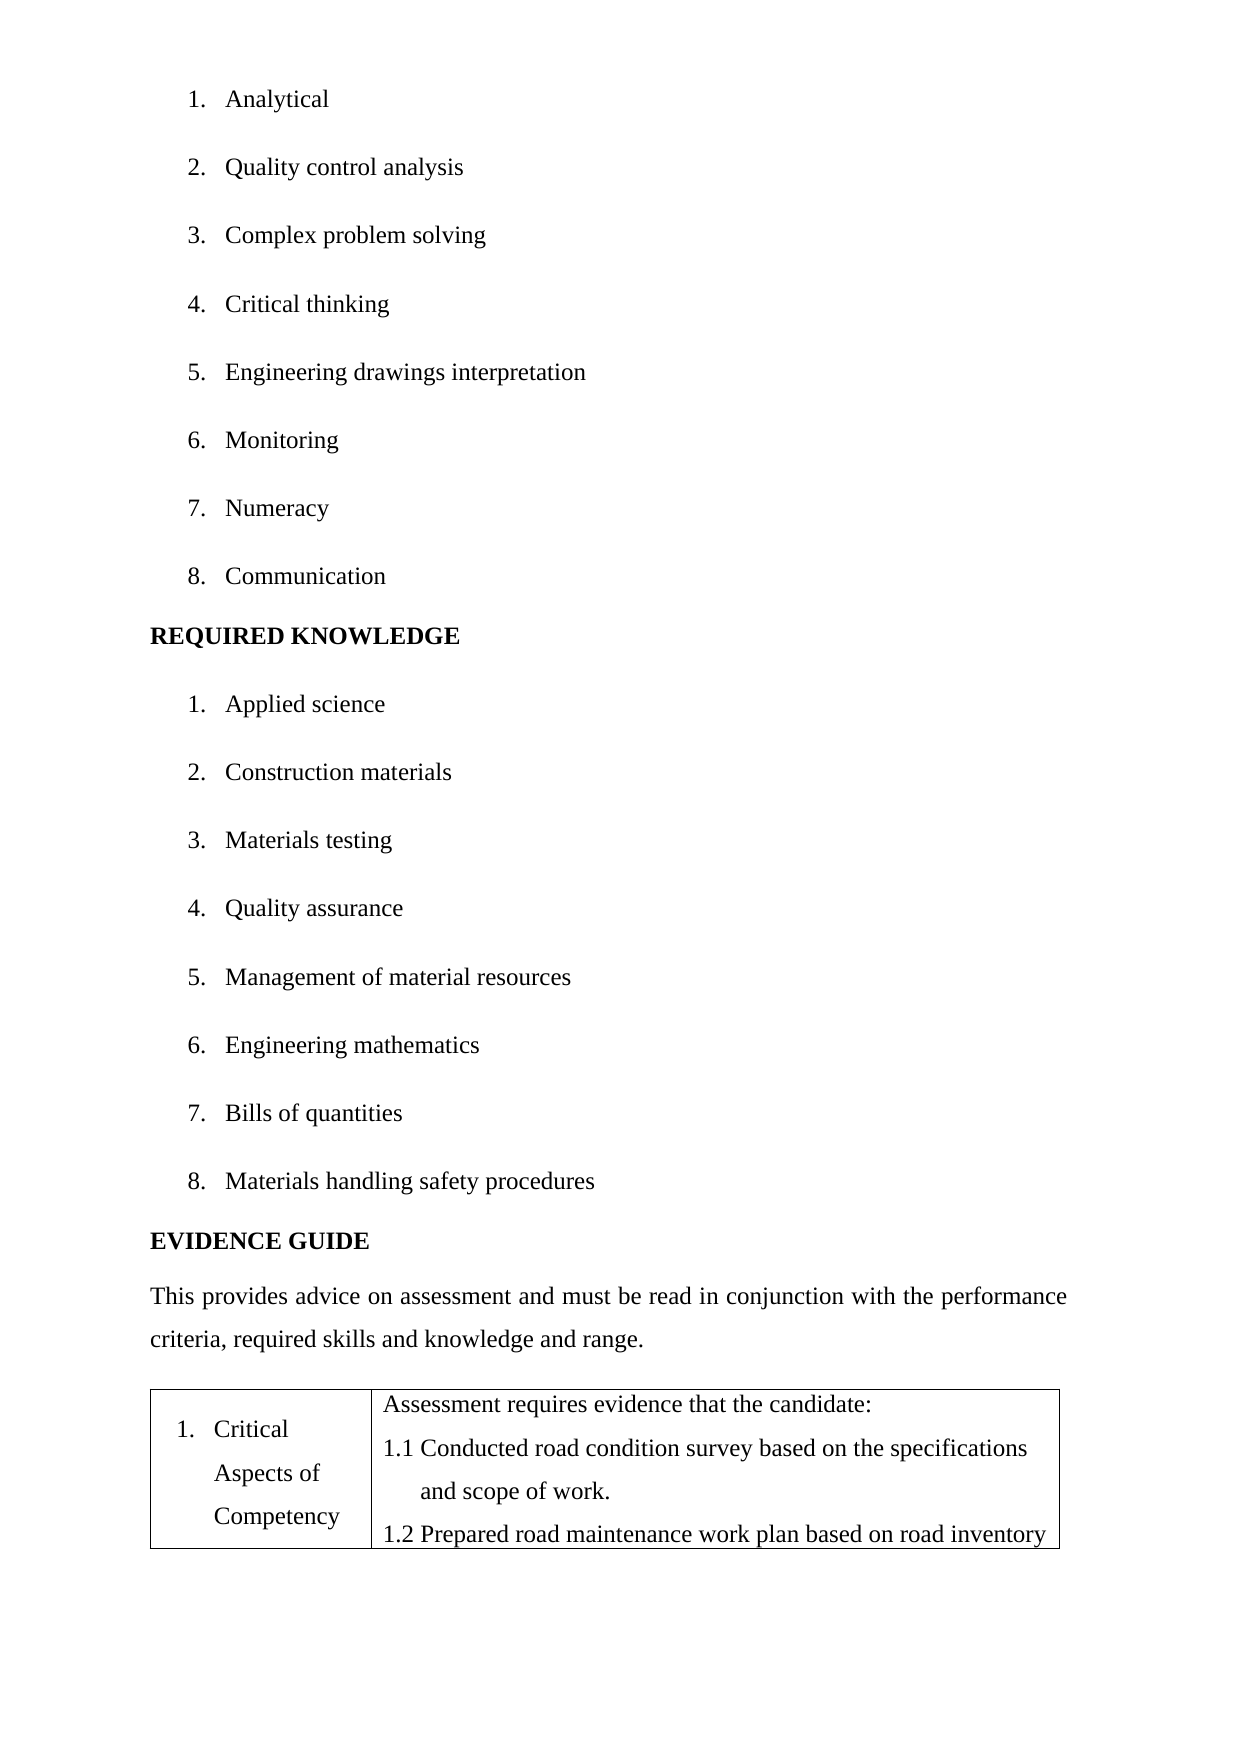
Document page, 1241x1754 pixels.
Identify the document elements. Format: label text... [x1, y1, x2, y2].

list Construction materials [187, 757, 1069, 786]
list Numeracy [187, 493, 1069, 522]
list Complex problem solving [187, 221, 1069, 249]
list Critical thinking [187, 289, 1069, 317]
list Materials handling safety procedures [187, 1166, 1069, 1195]
list Quality control analysis [187, 152, 1069, 181]
list Communication [187, 561, 1069, 590]
list Bills of quantities [187, 1098, 1069, 1127]
list Materials testing [187, 825, 1069, 854]
list Monitoring [187, 425, 1069, 454]
text EVIDENCE GUIDE [150, 1226, 1069, 1254]
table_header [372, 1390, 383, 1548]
list Analytical [187, 84, 1069, 113]
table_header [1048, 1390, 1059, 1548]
list Applied science [187, 689, 1069, 718]
text REQUIRED KNOWLEDGE [150, 621, 1069, 650]
list Quality assurance [187, 893, 1069, 922]
text This provides advice on assessment and must be read in conjunction with the performance criteria, required skills and knowledge and range. [150, 1281, 1069, 1353]
list Engineering drawings interpretation [187, 357, 1069, 386]
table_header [151, 1390, 371, 1548]
list Management of material resources [187, 962, 1069, 990]
list Engineering mathematics [187, 1030, 1069, 1058]
